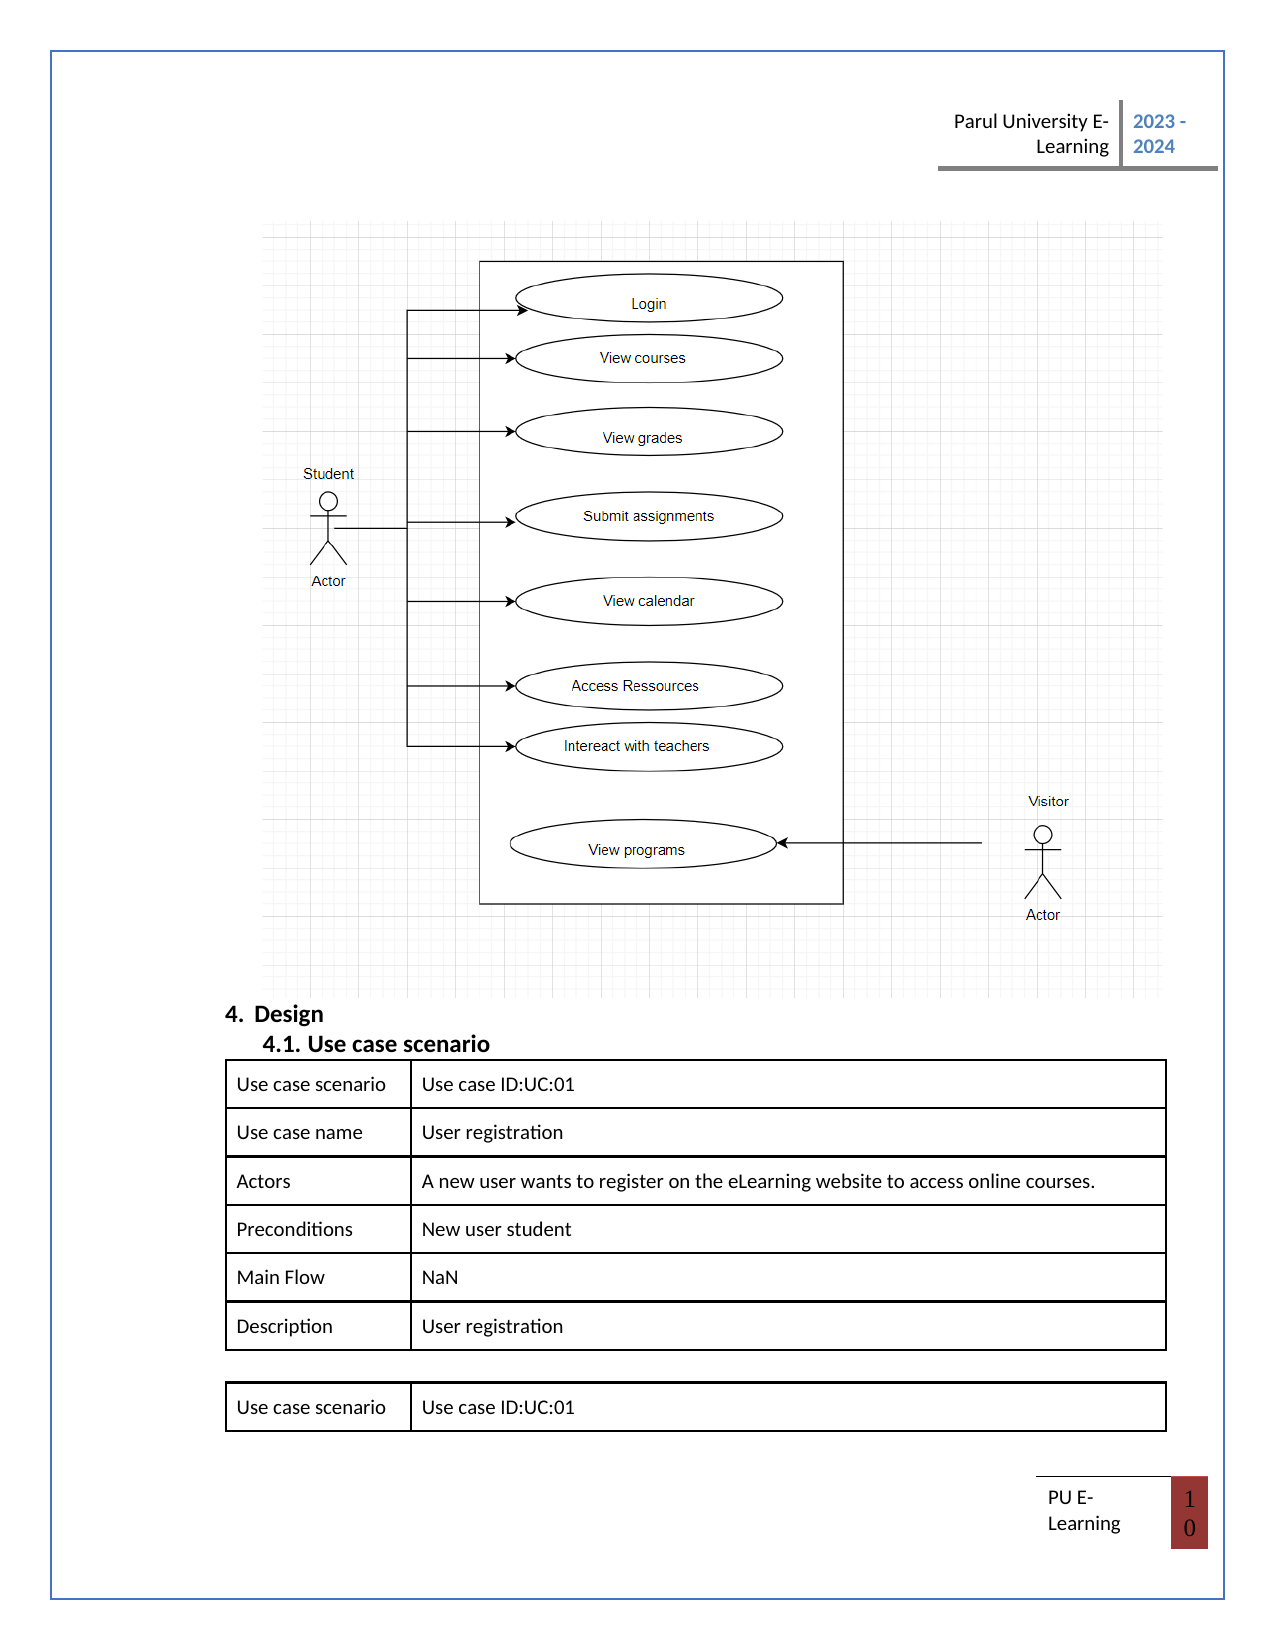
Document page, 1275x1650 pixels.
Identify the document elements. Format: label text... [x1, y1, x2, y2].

table_header Use case ID:UC:01 [412, 1384, 1165, 1430]
table_cell NaN [412, 1254, 1165, 1300]
table_cell A new user wants to register on the eLearning website to access online courses. [412, 1158, 1165, 1204]
table_cell Actors [227, 1158, 410, 1204]
list Design [225, 998, 1125, 1028]
table_cell Description [227, 1303, 410, 1349]
list Use case scenario [262, 1028, 1125, 1059]
table_cell Main Flow [227, 1254, 410, 1300]
picture [262, 221, 1163, 998]
table_cell Preconditions [227, 1206, 410, 1252]
table_header Use case scenario [227, 1061, 410, 1107]
table_cell User registration [412, 1303, 1165, 1349]
table_cell Use case name [227, 1109, 410, 1155]
table_header Use case ID:UC:01 [412, 1061, 1165, 1107]
table_header Use case scenario [227, 1384, 410, 1430]
table_cell User registration [412, 1109, 1165, 1155]
table_cell New user student [412, 1206, 1165, 1252]
